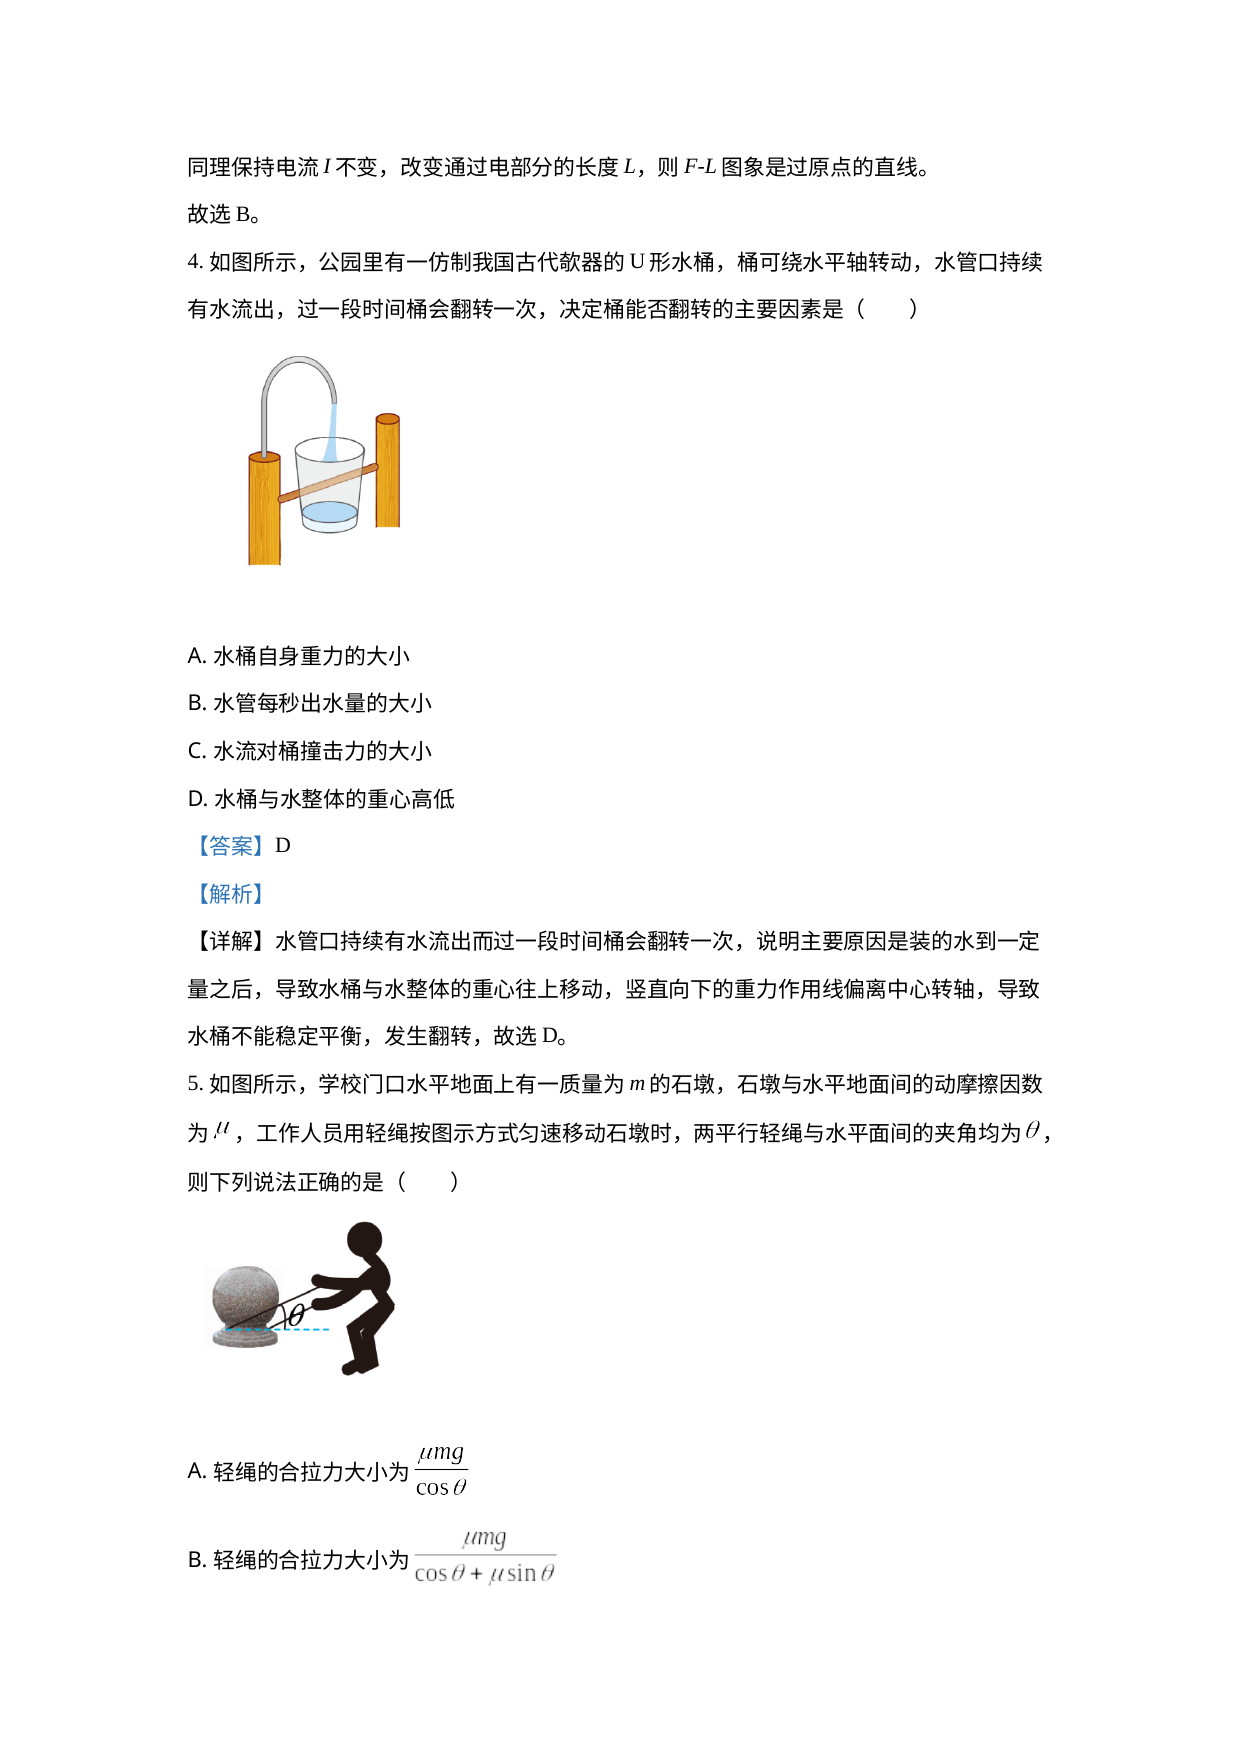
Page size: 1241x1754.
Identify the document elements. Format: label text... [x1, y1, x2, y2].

text 故选B。 [187, 197, 1053, 229]
text B. 轻绳的合拉力大小为 [187, 1521, 1053, 1597]
text 【解析】 [187, 877, 1053, 908]
text A. 水桶自身重力的大小 [187, 639, 1053, 671]
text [187, 150, 1053, 182]
picture [187, 1212, 408, 1385]
picture [187, 340, 441, 589]
text A. 轻绳的合拉力大小为 [187, 1435, 1053, 1506]
text 4. 如图所示，公园里有一仿制我国古代欹器的U形水桶，桶可绕水平轴转动，水管口持续有水流出，过一段时间桶会翻转一次，决定桶能否翻转的主要因素是（ ） [187, 245, 1053, 324]
text D. 水桶与水整体的重心高低 [187, 782, 1053, 813]
text 5. 如图所示，学校门口水平地面上有一质量为m的石墩，石墩与水平地面间的动摩擦因数为，工作人员用轻绳按图示方式匀速移动石墩时，两平行轻绳与水平面间的夹角均为，则下列说法正确的是（ ） [187, 1067, 1053, 1197]
text 【答案】D [187, 829, 1053, 861]
text B. 水管每秒出水量的大小 [187, 686, 1053, 718]
text 【详解】水管口持续有水流出而过一段时间桶会翻转一次，说明主要原因是装的水到一定量之后，导致水桶与水整体的重心往上移动，竖直向下的重力作用线偏离中心转轴，导致水桶不能稳定平衡，发生翻转，故选D。 [187, 924, 1053, 1051]
text C. 水流对桶撞击力的大小 [187, 734, 1053, 766]
